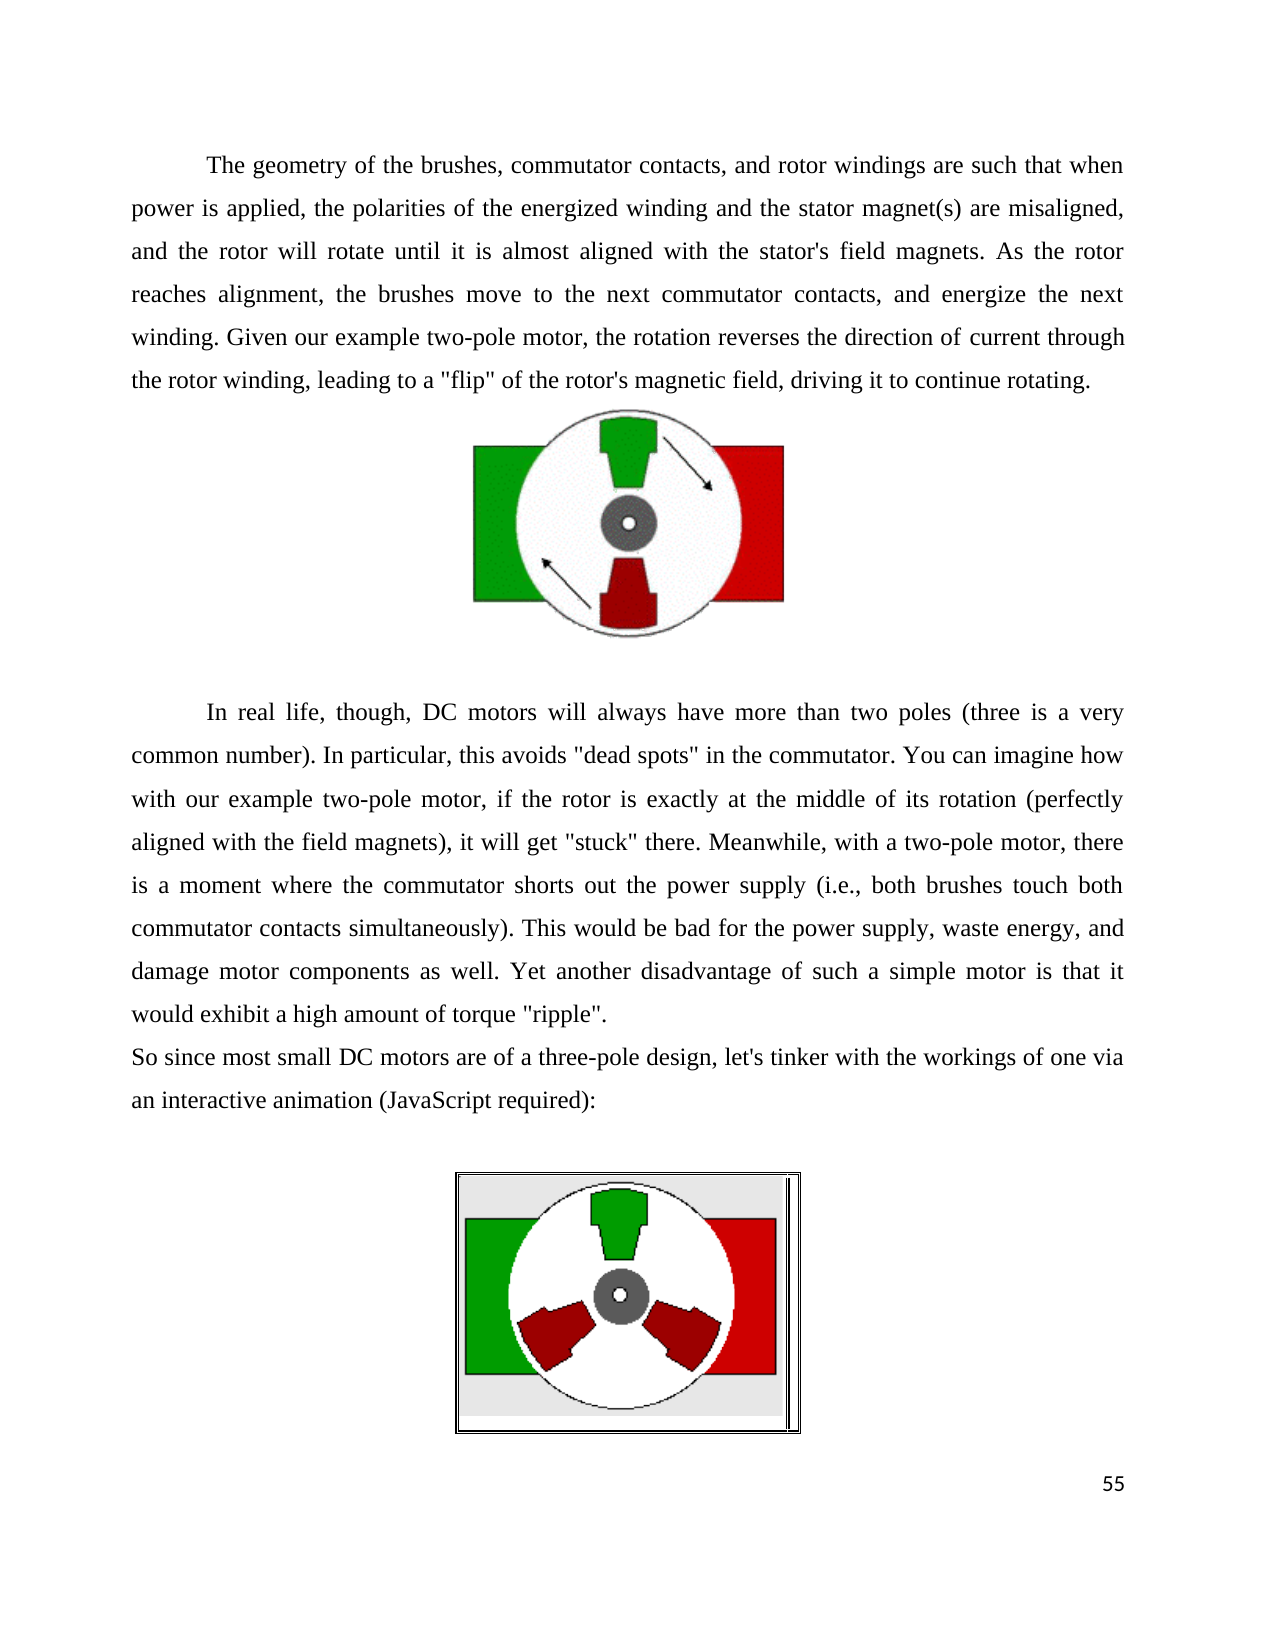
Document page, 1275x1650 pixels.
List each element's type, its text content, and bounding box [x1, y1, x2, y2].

text In real life, though, DC motors will always have more than two poles (three is a very common number). In particular, this avoids "dead spots" in the commutator. You can imagine how with our example two-pole motor, if the rotor is exactly at the middle of its rotation (perfectly aligned with the field magnets), it will get "stuck" there. Meanwhile, with a two-pole motor, there is a moment where the commutator shorts out the power supply (i.e., both brushes touch both commutator contacts simultaneously). This would be bad for the power supply, waste energy, and damage motor components as well. Yet another disadvantage of such a simple motor is that it would exhibit a high amount of torque "ripple". [131, 697, 1125, 1028]
text The geometry of the brushes, commutator contacts, and rotor windings are such that when power is applied, the polarities of the energized winding and the stator magnet(s) are misaligned, and the rotor will rotate until it is almost aligned with the stator's field magnets. As the rotor reaches alignment, the brushes move to the next commutator contacts, and energize the next winding. Given our example two-pole motor, the rotation reverses the direction of current through the rotor winding, leading to a "flip" of the rotor's magnetic field, driving it to continue rotating. [131, 150, 1125, 394]
table_header [788, 1175, 798, 1430]
text So since most small DC motors are of a three-pole design, let's tinker with the workings of one via an interactive animation (JavaScript required): [131, 1042, 1125, 1114]
table_header [457, 1173, 788, 1430]
picture [470, 408, 786, 640]
picture [459, 1176, 783, 1416]
